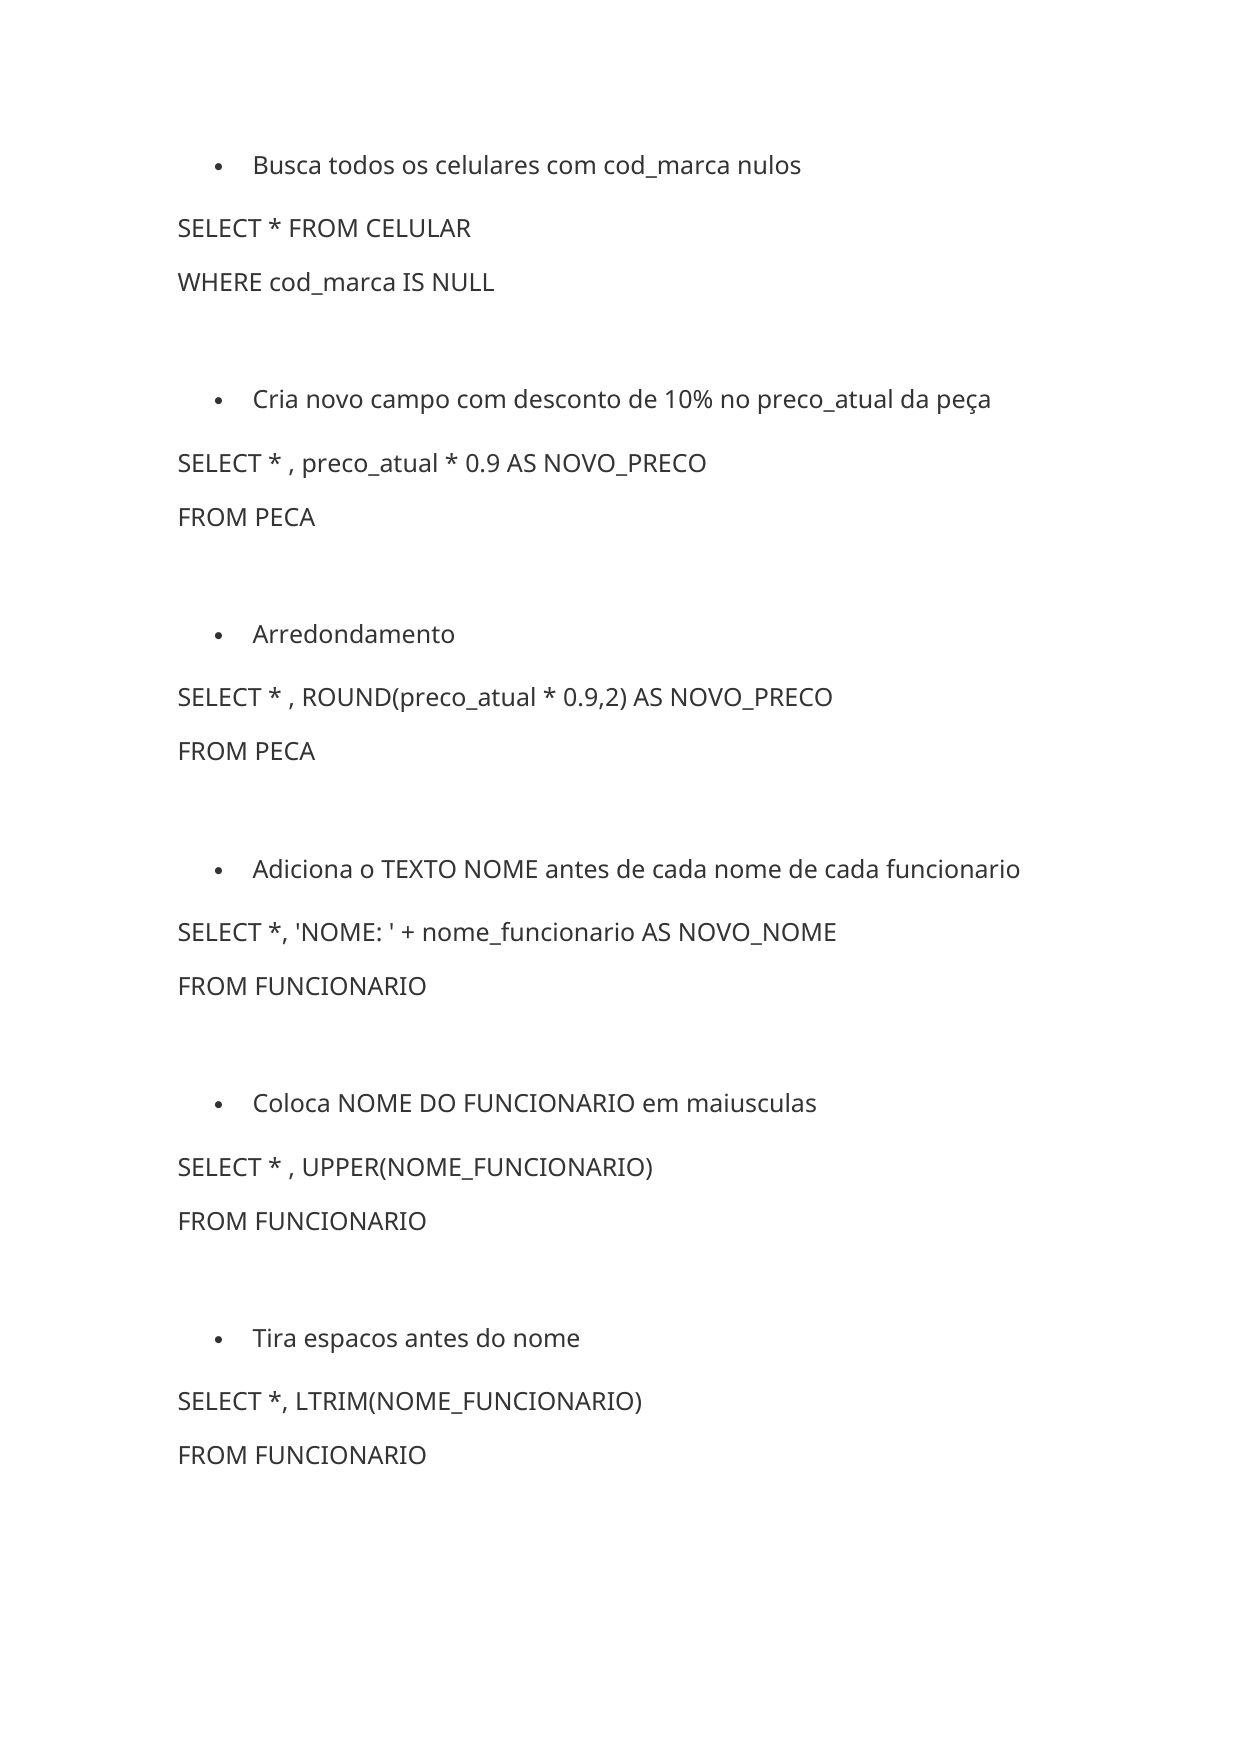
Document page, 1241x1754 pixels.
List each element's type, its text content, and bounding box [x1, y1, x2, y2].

text FROM FUNCIONARIO [177, 969, 1063, 1003]
list Tira espacos antes do nome [215, 1321, 1063, 1354]
list Adiciona o TEXTO NOME antes de cada nome de cada funcionario [215, 851, 1063, 885]
text FROM FUNCIONARIO [177, 1203, 1063, 1237]
text SELECT * , UPPER(NOME_FUNCIONARIO) [177, 1149, 1063, 1183]
text SELECT * FROM CELULAR [177, 211, 1063, 245]
text SELECT * , preco_atual * 0.9 AS NOVO_PRECO [177, 445, 1063, 479]
text SELECT * , ROUND(preco_atual * 0.9,2) AS NOVO_PRECO [177, 680, 1063, 714]
text SELECT *, 'NOME: ' + nome_funcionario AS NOVO_NOME [177, 914, 1063, 949]
list Cria novo campo com desconto de 10% no preco_atual da peça [215, 382, 1063, 416]
list Arredondamento [215, 617, 1063, 651]
list Coloca NOME DO FUNCIONARIO em maiusculas [215, 1086, 1063, 1120]
list Busca todos os celulares com cod_marca nulos [215, 148, 1063, 182]
text FROM PECA [177, 734, 1063, 768]
text FROM FUNCIONARIO [177, 1438, 1063, 1472]
text WHERE cod_marca IS NULL [177, 265, 1063, 299]
text SELECT *, LTRIM(NOME_FUNCIONARIO) [177, 1384, 1063, 1418]
text FROM PECA [177, 499, 1063, 533]
